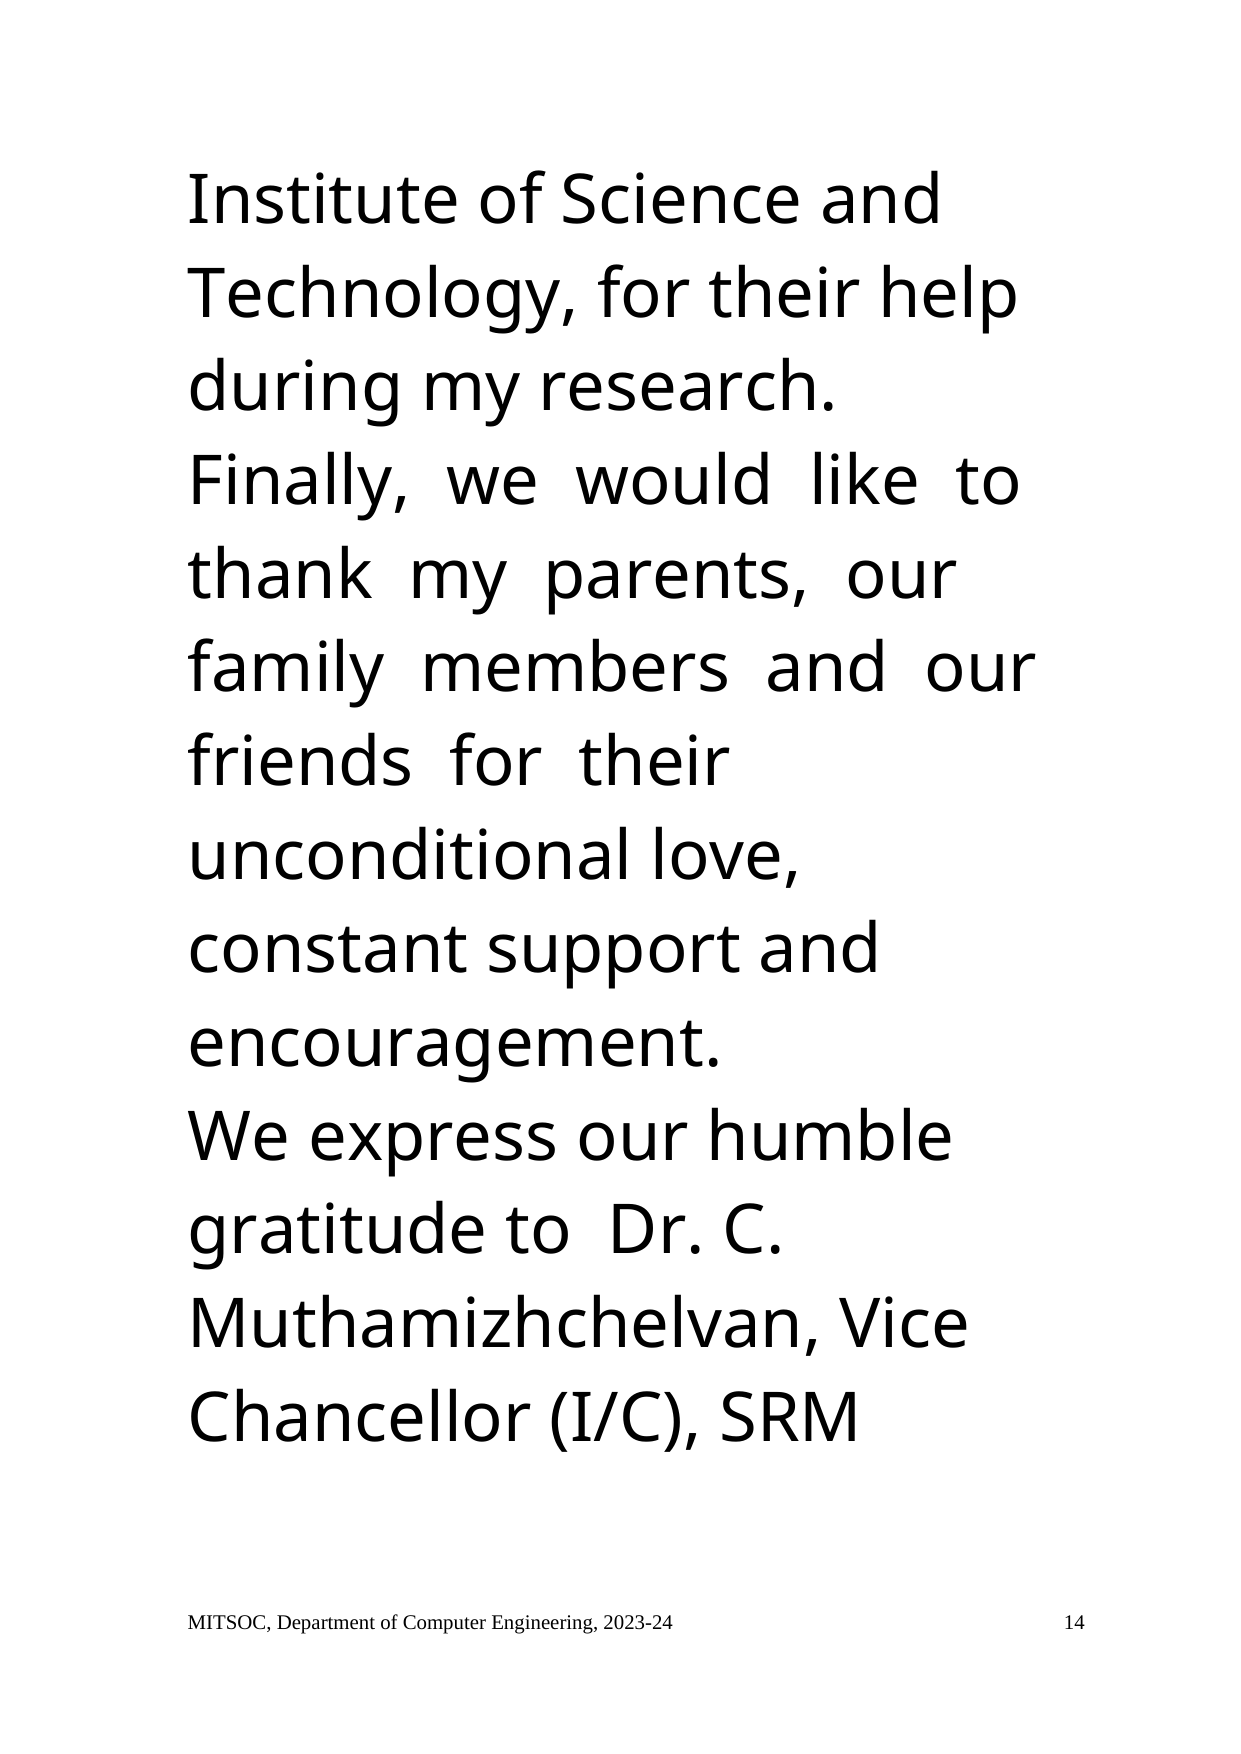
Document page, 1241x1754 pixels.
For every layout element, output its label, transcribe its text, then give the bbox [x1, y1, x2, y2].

text We express our humble gratitude to Dr. C. Muthamizhchelvan, Vice Chancellor (I/C), SRM [187, 1086, 1090, 1461]
text Finally, we would like to thank my parents, our family members and our friends for their [187, 431, 1090, 806]
text unconditional love, constant support and encouragement. [187, 806, 1090, 1086]
text Institute of Science and Technology, for their help during my research. [187, 150, 1090, 431]
